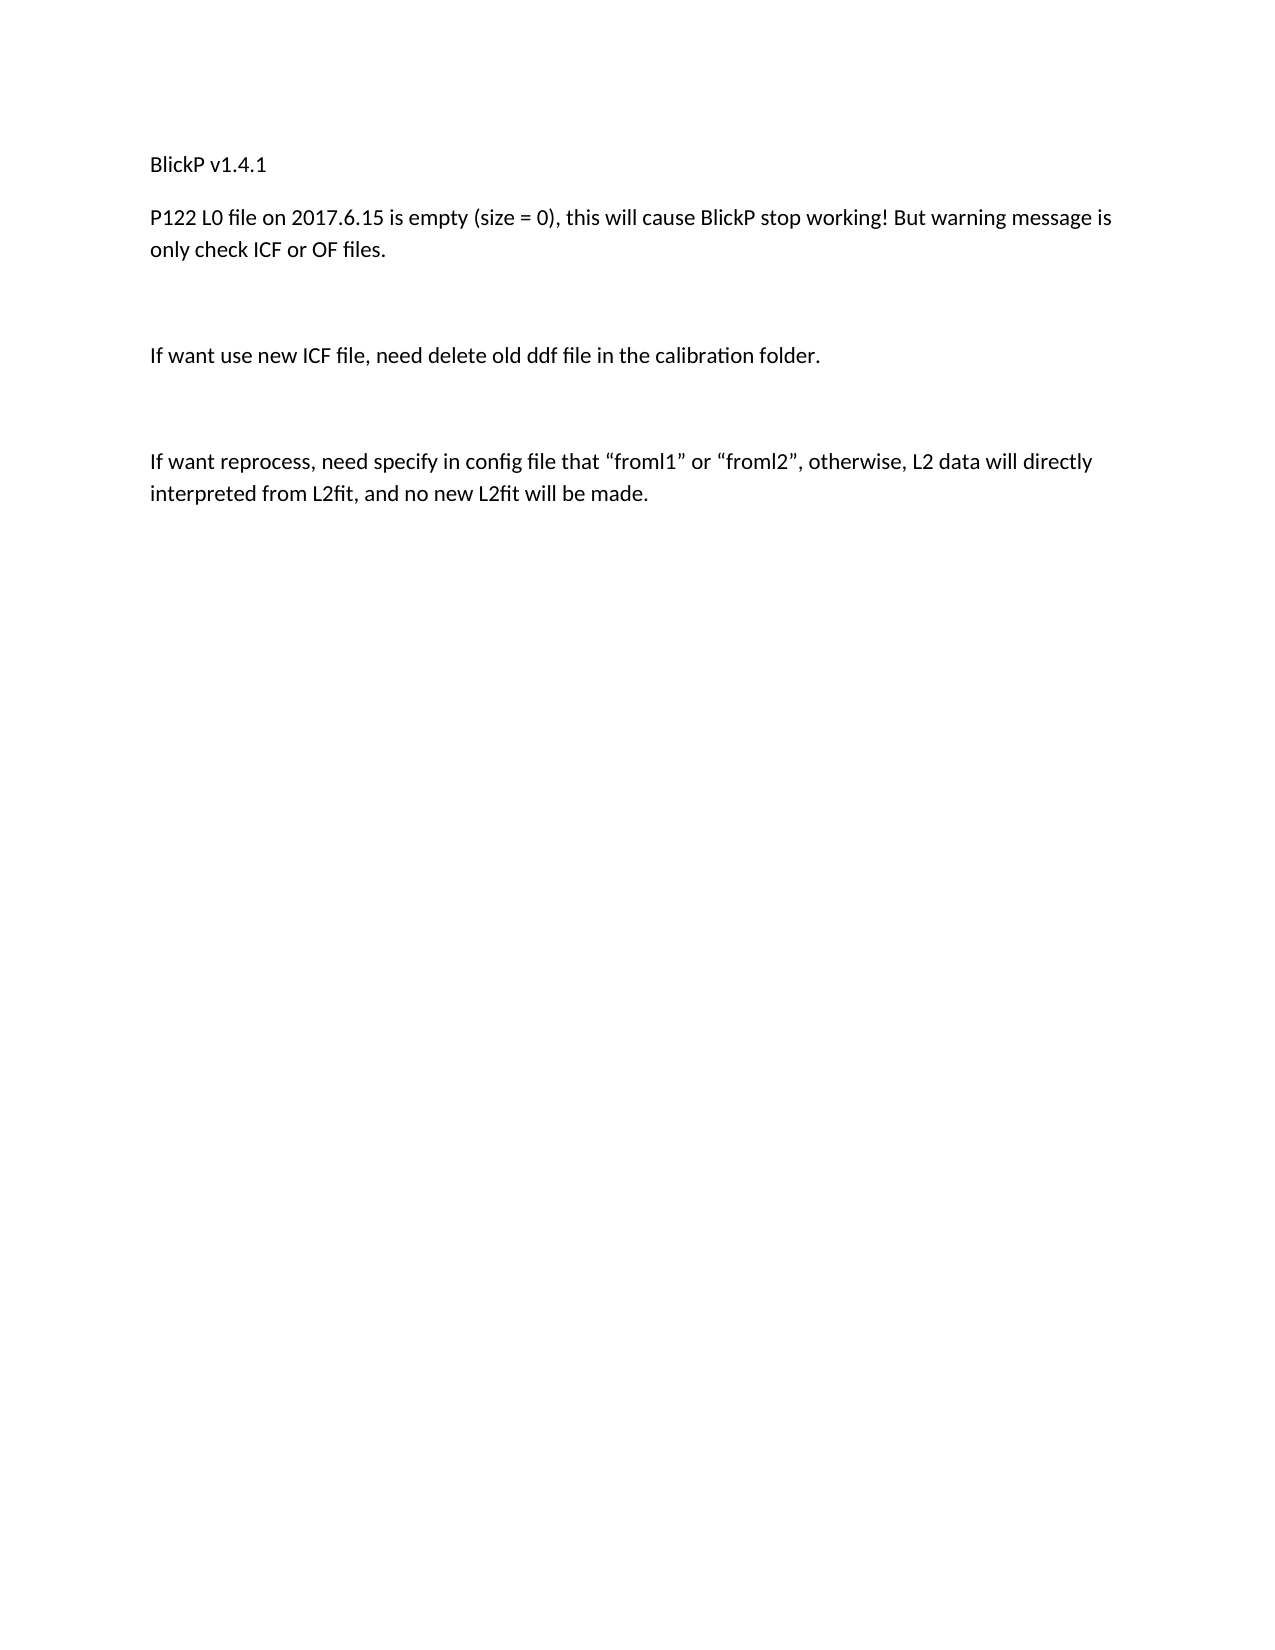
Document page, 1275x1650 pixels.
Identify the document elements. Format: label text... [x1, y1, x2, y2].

text P122 L0 file on 2017.6.15 is empty (size = 0), this will cause BlickP stop working! But warning message is only check ICF or OF files. [150, 203, 1125, 263]
text If want use new ICF file, need delete old ddf file in the calibration folder. [150, 341, 1125, 369]
text BlickP v1.4.1 [150, 150, 1125, 178]
text If want reprocess, need specify in config file that “froml1” or “froml2”, otherwise, L2 data will directly interpreted from L2fit, and no new L2fit will be made. [150, 447, 1125, 507]
